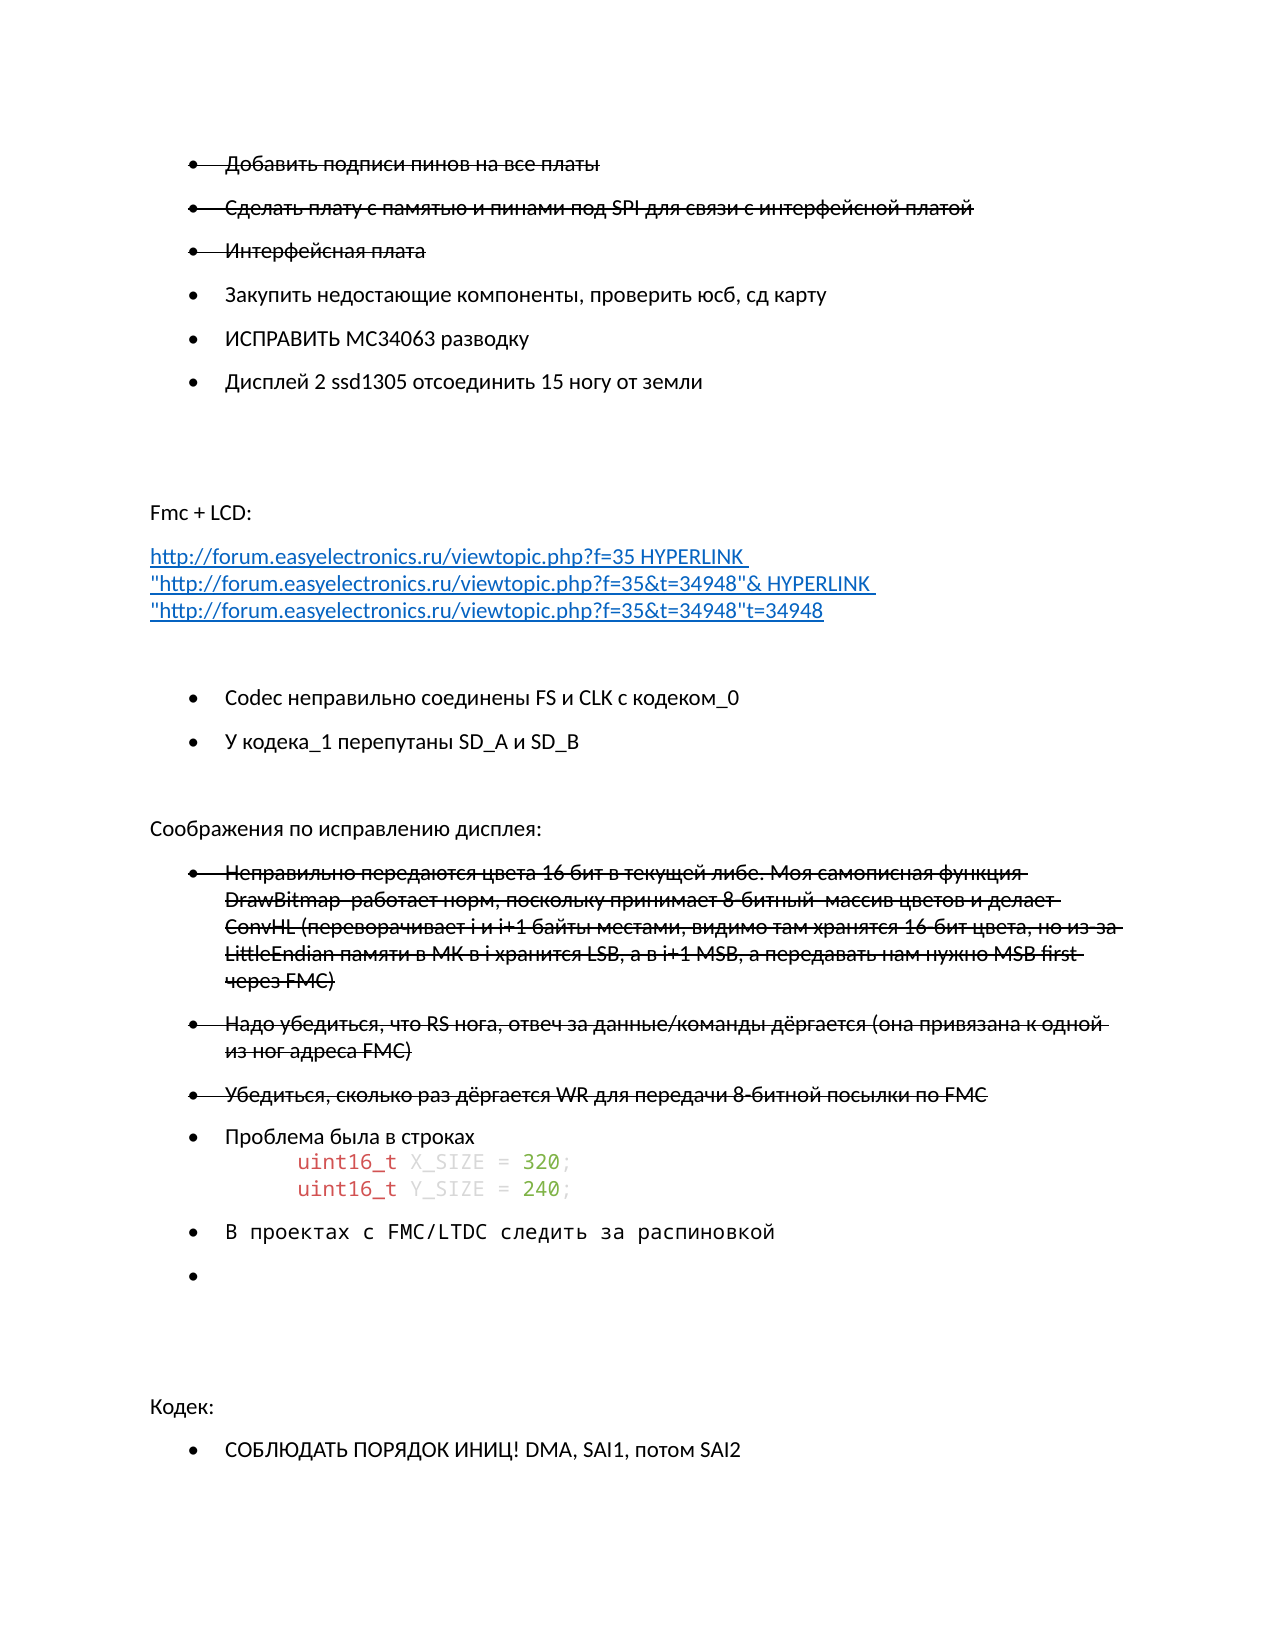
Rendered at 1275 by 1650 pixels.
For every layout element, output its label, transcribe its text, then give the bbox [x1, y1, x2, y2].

list В проектах с FMC/LTDC следить за распиновкой [187, 1218, 1125, 1245]
list Проблема была в строках [187, 1124, 1125, 1149]
text Соображения по исправлению дисплея: [150, 815, 1125, 842]
list У кодека_1 перепутаны SD_A и SD_B [187, 728, 1125, 755]
text uint16_t X_SIZE = 320; [224, 1149, 1125, 1174]
text Кодек: [150, 1393, 1125, 1420]
list Интерфейсная плата [187, 237, 1125, 264]
list Дисплей 2 ssd1305 отсоединить 15 ногу от земли [187, 368, 1125, 395]
list Убедиться, сколько раз дёргается WR для передачи 8-битной посылки по FMC [187, 1081, 1125, 1108]
list Надо убедиться, что RS нога, отвеч за данные/команды дёргается (она привязана к одной из ног адреса FMC) [187, 1010, 1125, 1064]
list Добавить подписи пинов на все платы [187, 150, 1125, 177]
list Codec неправильно соединены FS и CLK с кодеком_0 [187, 684, 1125, 711]
list Сделать плату с памятью и пинами под SPI для связи с интерфейсной платой [187, 194, 1125, 221]
list Закупить недостающие компоненты, проверить юсб, сд карту [187, 281, 1125, 308]
list СОБЛЮДАТЬ ПОРЯДОК ИНИЦ! DMA, SAI1, потом SAI2 [187, 1436, 1125, 1463]
list Неправильно передаются цвета 16 бит в текущей либе. Моя самописная функция DrawBitmap работает норм, поскольку принимает 8-битный массив цветов и делает ConvHL (переворачивает i и i+1 байты местами, видимо там хранятся 16-бит цвета, но из-за LittleEndian памяти в МК в i хранится LSB, а в i+1 MSB, а передавать нам нужно MSB first через FMC) [187, 859, 1125, 993]
text http://forum.easyelectronics.ru/viewtopic.php?f=35 HYPERLINK "http://forum.easyelectronics.ru/viewtopic.php?f=35&t=34948"& HYPERLINK "http://forum.easyelectronics.ru/viewtopic.php?f=35&t=34948"t=34948 [150, 543, 1125, 624]
text Fmc + LCD: [150, 499, 1125, 526]
list ИСПРАВИТЬ MC34063 разводку [187, 324, 1125, 352]
text uint16_t Y_SIZE = 240; [224, 1174, 1125, 1201]
